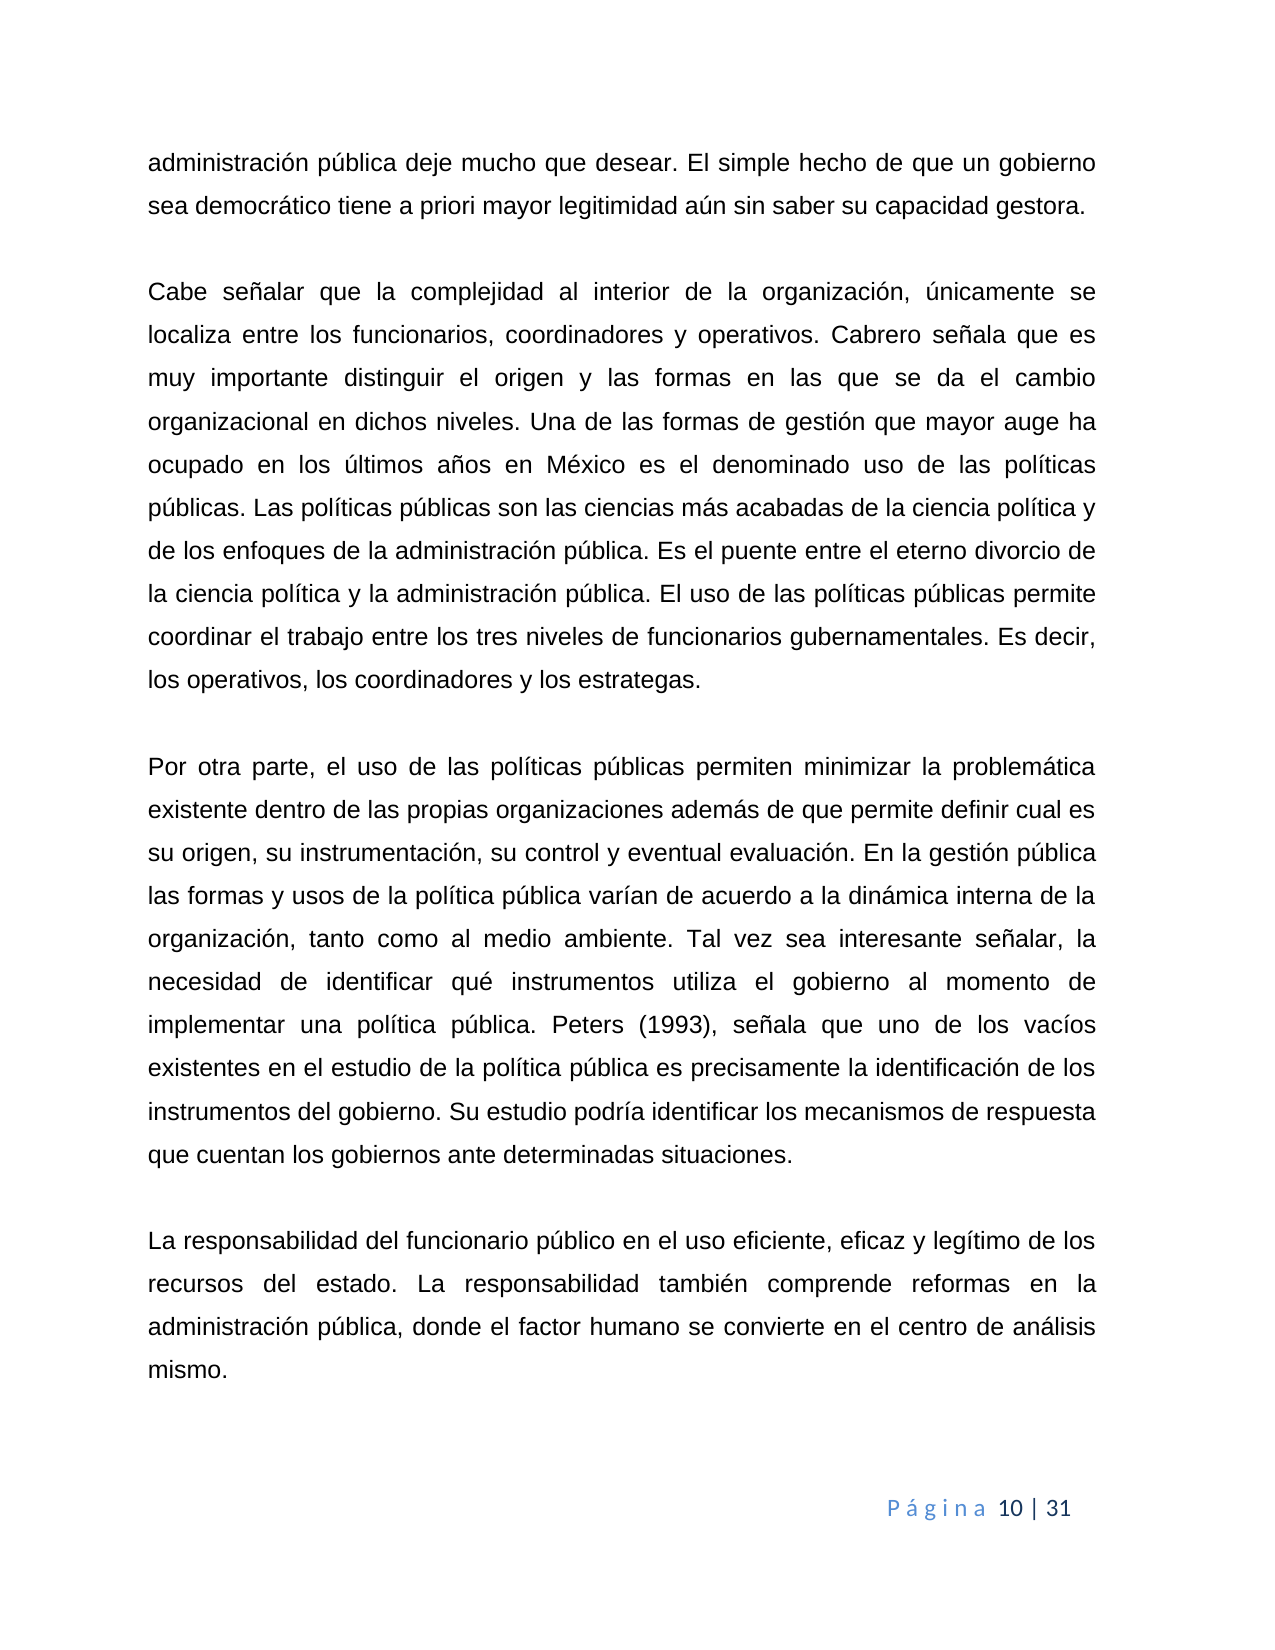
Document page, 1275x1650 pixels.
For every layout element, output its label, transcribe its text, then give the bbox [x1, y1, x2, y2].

text Por otra parte, el uso de las políticas públicas permiten minimizar la problemática existente dentro de las propias organizaciones además de que permite definir cual es su origen, su instrumentación, su control y eventual evaluación. En la gestión pública las formas y usos de la política pública varían de acuerdo a la dinámica interna de la organización, tanto como al medio ambiente. Tal vez sea interesante señalar, la necesidad de identificar qué instrumentos utiliza el gobierno al momento de implementar una política pública. Peters (1993), señala que uno de los vacíos existentes en el estudio de la política pública es precisamente la identificación de los instrumentos del gobierno. Su estudio podría identificar los mecanismos de respuesta que cuentan los gobiernos ante determinadas situaciones. [148, 751, 1098, 1168]
text La responsabilidad del funcionario público en el uso eficiente, eficaz y legítimo de los recursos del estado. La responsabilidad también comprende reformas en la administración pública, donde el factor humano se convierte en el centro de análisis mismo. [148, 1226, 1098, 1384]
text Cabe señalar que la complejidad al interior de la organización, únicamente se localiza entre los funcionarios, coordinadores y operativos. Cabrero señala que es muy importante distinguir el origen y las formas en las que se da el cambio organizacional en dichos niveles. Una de las formas de gestión que mayor auge ha ocupado en los últimos años en México es el denominado uso de las políticas públicas. Las políticas públicas son las ciencias más acabadas de la ciencia política y de los enfoques de la administración pública. Es el puente entre el eterno divorcio de la ciencia política y la administración pública. El uso de las políticas públicas permite coordinar el trabajo entre los tres niveles de funcionarios gubernamentales. Es decir, los operativos, los coordinadores y los estrategas. [148, 277, 1098, 694]
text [148, 148, 1098, 219]
